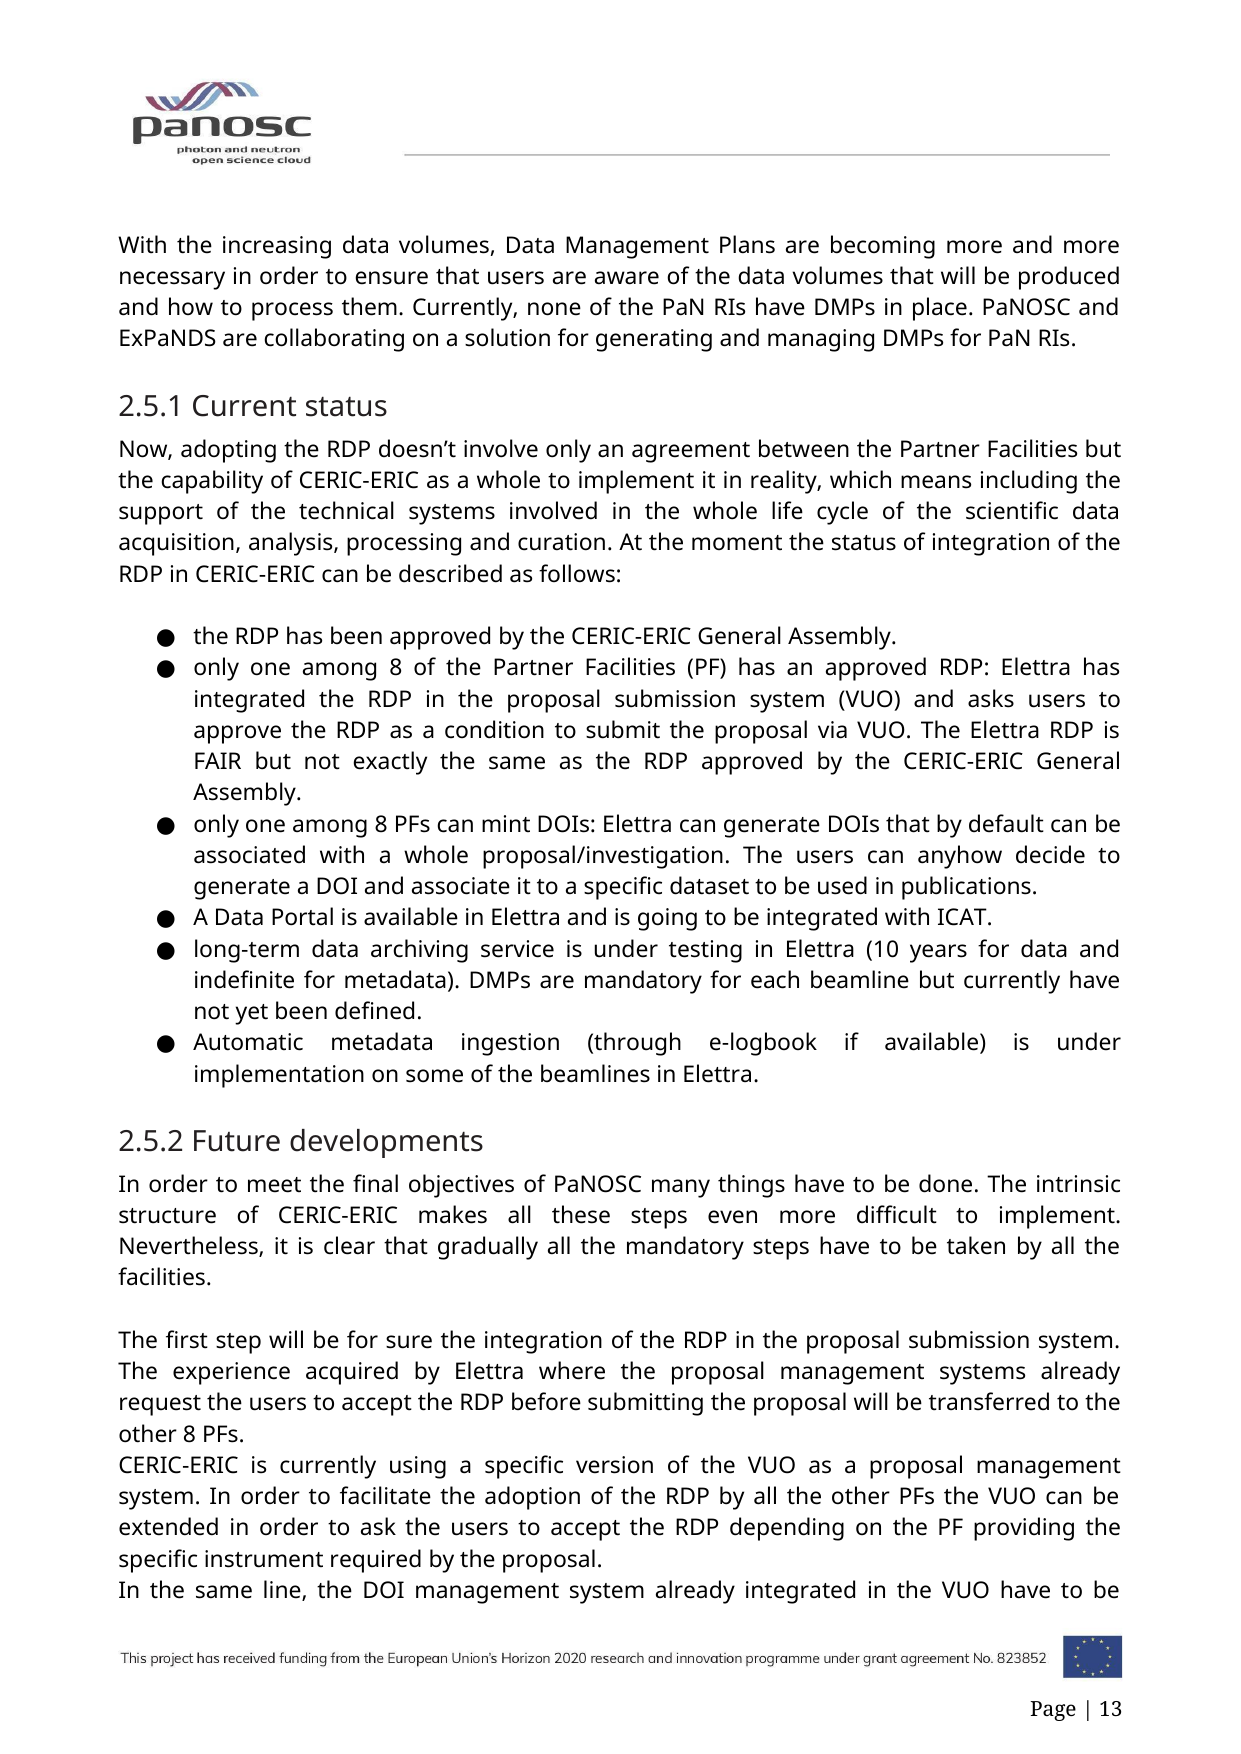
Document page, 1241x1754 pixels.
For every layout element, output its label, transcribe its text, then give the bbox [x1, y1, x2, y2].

list the RDP has been approved by the CERIC-ERIC General Assembly. [156, 620, 1122, 651]
picture [118, 1619, 1123, 1695]
picture [118, 60, 1110, 193]
text In the same line, the DOI management system already integrated in the VUO have to be adopted by the other PFs. [118, 1574, 1122, 1605]
list A Data Portal is available in Elettra and is going to be integrated with ICAT. [156, 901, 1122, 932]
subtitle 2.5.1 Current status [118, 385, 1122, 424]
list only one among 8 of the Partner Facilities (PF) has an approved RDP: Elettra has integrated the RDP in the proposal submission system (VUO) and asks users to approve the RDP as a condition to submit the proposal via VUO. The Elettra RDP is FAIR but not exactly the same as the RDP approved by the CERIC-ERIC General Assembly. [156, 651, 1122, 807]
text CERIC-ERIC is currently using a specific version of the VUO as a proposal management system. In order to facilitate the adoption of the RDP by all the other PFs the VUO can be extended in order to ask the users to accept the RDP depending on the PF providing the specific instrument required by the proposal. [118, 1449, 1122, 1574]
list long-term data archiving service is under testing in Elettra (10 years for data and indefinite for metadata). DMPs are mandatory for each beamline but currently have not yet been defined. [156, 932, 1122, 1026]
text In order to meet the final objectives of PaNOSC many things have to be done. The intrinsic structure of CERIC-ERIC makes all these steps even more difficult to implement. Nevertheless, it is clear that gradually all the mandatory steps have to be taken by all the facilities. [118, 1168, 1122, 1293]
text Now, adopting the RDP doesn’t involve only an agreement between the Partner Facilities but the capability of CERIC-ERIC as a whole to implement it in reality, which means including the support of the technical systems involved in the whole life cycle of the scientific data acquisition, analysis, processing and curation. At the moment the status of integration of the RDP in CERIC-ERIC can be described as follows: [118, 432, 1122, 589]
list only one among 8 PFs can mint DOIs: Elettra can generate DOIs that by default can be associated with a whole proposal/investigation. The users can anyhow decide to generate a DOI and associate it to a specific dataset to be used in publications. [156, 807, 1122, 901]
text With the increasing data volumes, Data Management Plans are becoming more and more necessary in order to ensure that users are aware of the data volumes that will be produced and how to process them. Currently, none of the PaN RIs have DMPs in place. PaNOSC and ExPaNDS are collaborating on a solution for generating and managing DMPs for PaN RIs. [118, 229, 1122, 354]
text The first step will be for sure the integration of the RDP in the proposal submission system. The experience acquired by Elettra where the proposal management systems already request the users to accept the RDP before submitting the proposal will be transferred to the other 8 PFs. [118, 1324, 1122, 1449]
subtitle 2.5.2 Future developments [118, 1120, 1122, 1160]
list Automatic metadata ingestion (through e-logbook if available) is under implementation on some of the beamlines in Elettra. [156, 1026, 1122, 1089]
